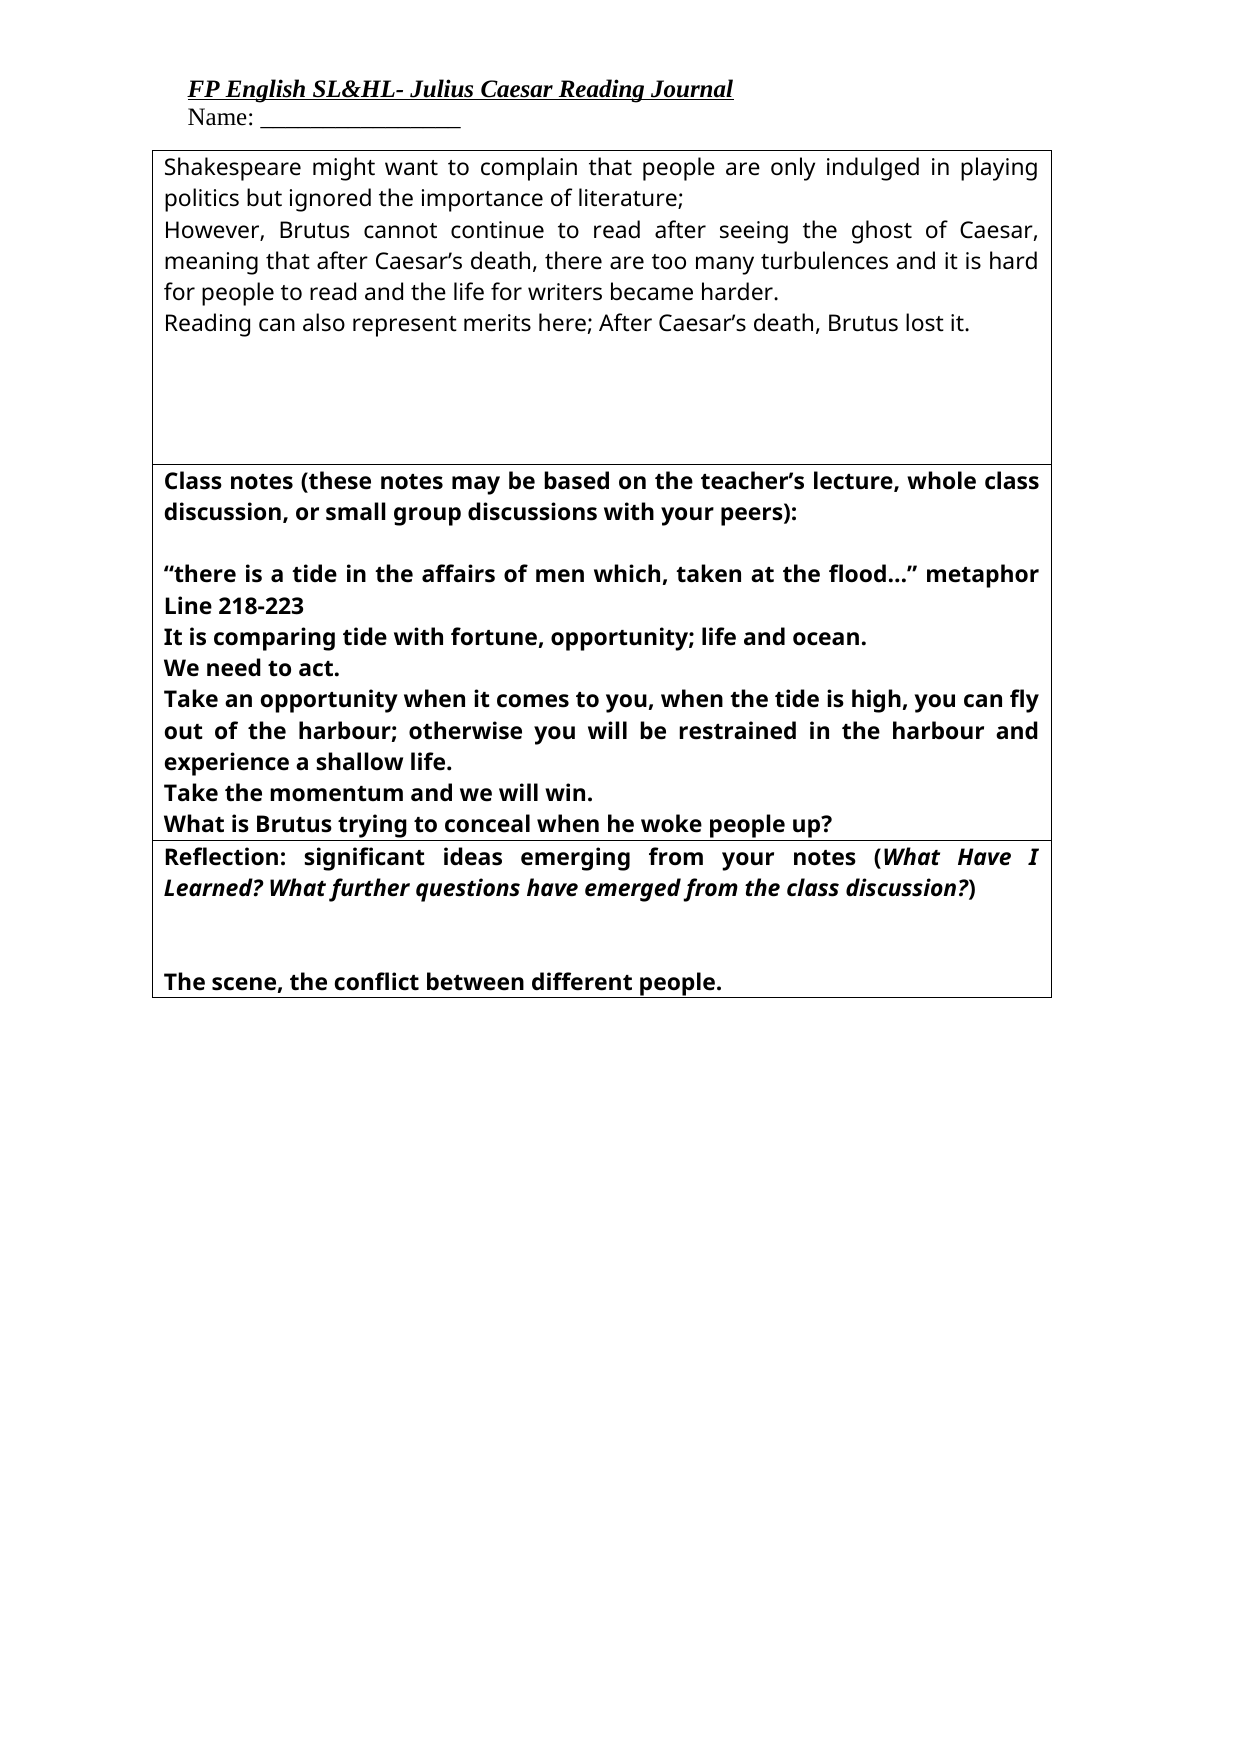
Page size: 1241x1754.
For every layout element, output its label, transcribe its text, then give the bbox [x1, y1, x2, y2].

table_cell Class notes (these notes may be based on the teacher’s lecture, whole class discussion, or small group discussions with your peers): “there is a tide in the affairs of men which, taken at the flood…” metaphor Line 218-223 It is comparing tide with fortune, opportunity; life and ocean. We need to act. Take an opportunity when it comes to you, when the tide is high, you can fly out of the harbour; otherwise you will be restrained in the harbour and experience a shallow life. Take the momentum and we will win. What is Brutus trying to conceal when he woke people up? [153, 465, 1051, 839]
table_cell Reflection: significant ideas emerging from your notes (What Have I Learned? What further questions have emerged from the class discussion?) The scene, the conflict between different people. [153, 841, 1051, 997]
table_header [153, 151, 1051, 463]
